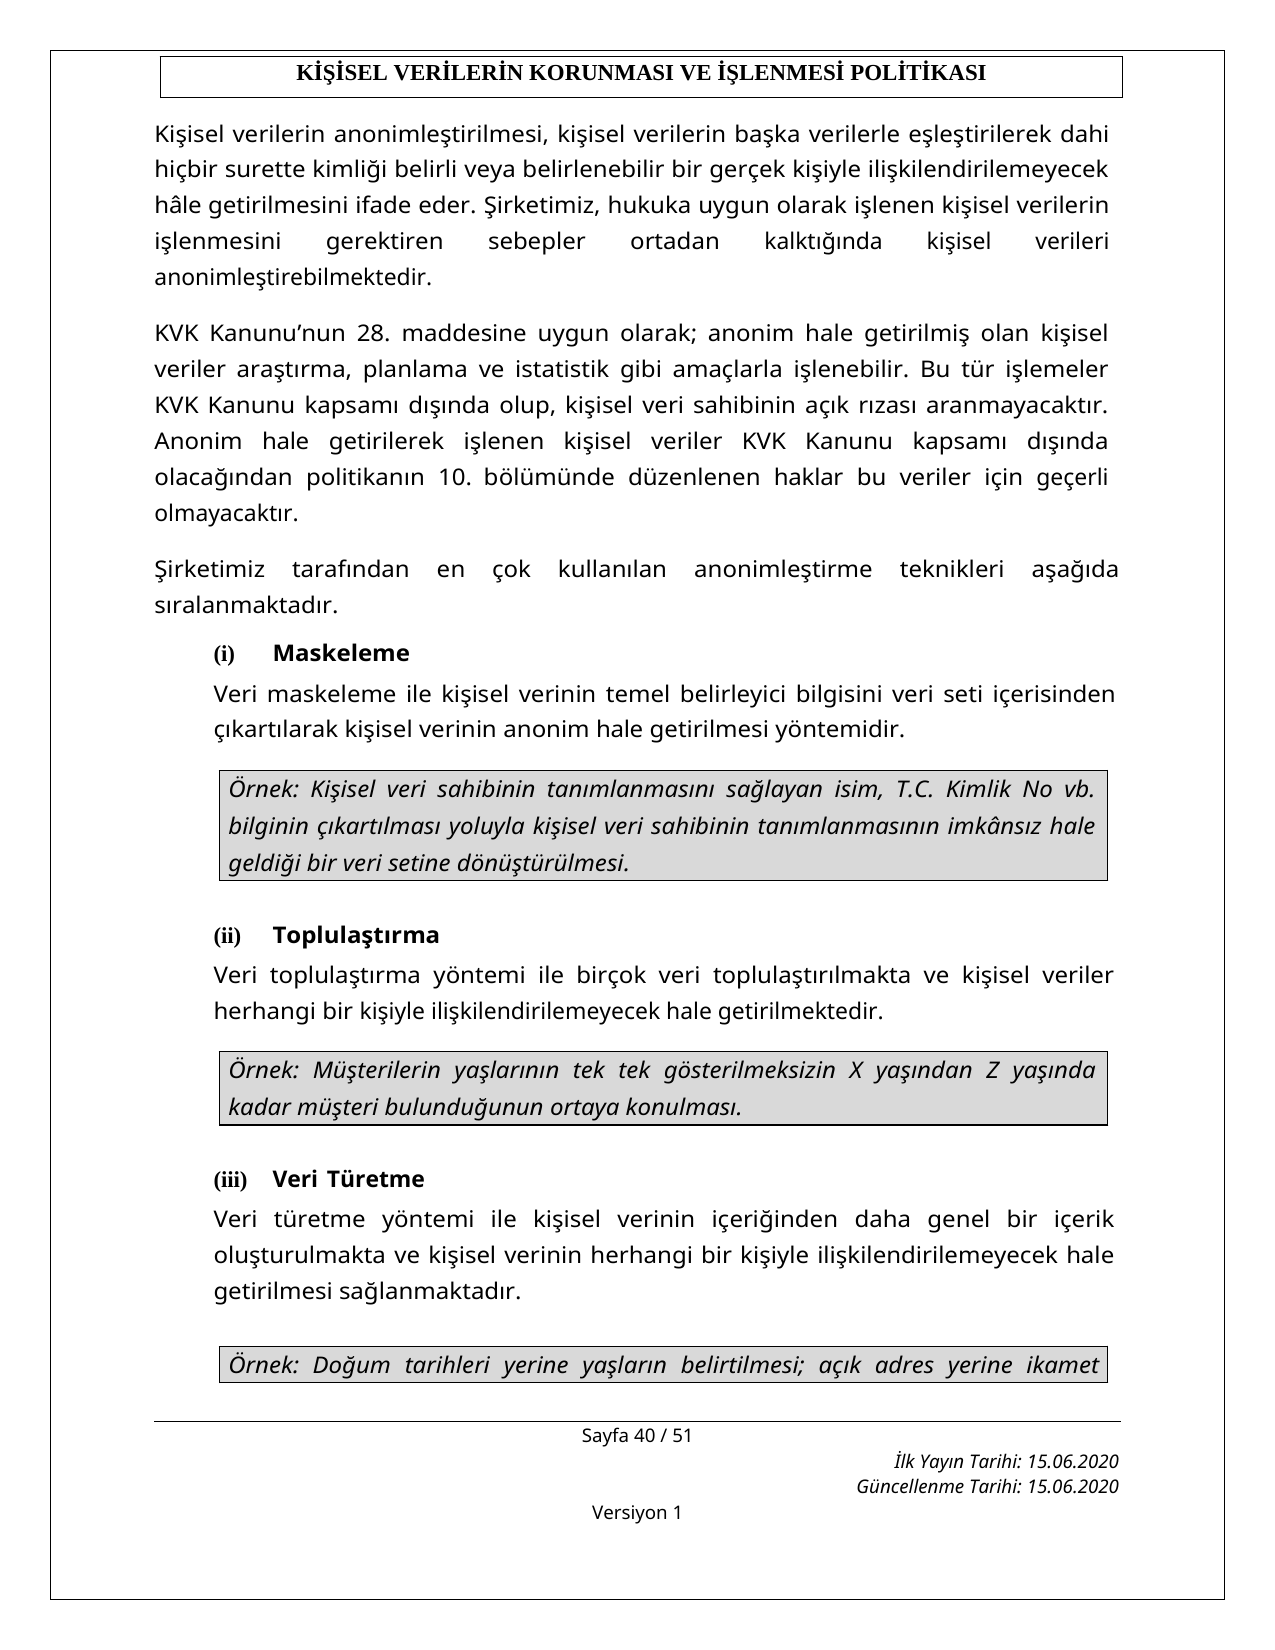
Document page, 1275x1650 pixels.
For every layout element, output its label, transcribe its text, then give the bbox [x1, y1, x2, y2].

list Veri Türetme [213, 1163, 1121, 1194]
text Şirketimiz tarafından en çok kullanılan anonimleştirme teknikleri aşağıda sıralanmaktadır. [154, 553, 1121, 620]
text Veri türetme yöntemi ile kişisel verinin içeriğinden daha genel bir içerik oluşturulmakta ve kişisel verinin herhangi bir kişiyle ilişkilendirilemeyecek hale getirilmesi sağlanmaktadır. [213, 1203, 1116, 1306]
text Veri maskeleme ile kişisel verinin temel belirleyici bilgisini veri seti içerisinden çıkartılarak kişisel verinin anonim hale getirilmesi yöntemidir. [213, 677, 1116, 745]
list Maskeleme [213, 637, 1121, 669]
text Kişisel verilerin anonimleştirilmesi, kişisel verilerin başka verilerle eşleştirilerek dahi hiçbir surette kimliği belirli veya belirlenebilir bir gerçek kişiyle ilişkilendirilemeyecek hâle getirilmesini ifade eder. Şirketimiz, hukuka uygun olarak işlenen kişisel verilerin işlenmesini gerektiren sebepler ortadan kalktığında kişisel verileri anonimleştirebilmektedir. [154, 117, 1109, 292]
text KVK Kanunu’nun 28. maddesine uygun olarak; anonim hale getirilmiş olan kişisel veriler araştırma, planlama ve istatistik gibi amaçlarla işlenebilir. Bu tür işlemeler KVK Kanunu kapsamı dışında olup, kişisel veri sahibinin açık rızası aranmayacaktır. Anonim hale getirilerek işlenen kişisel veriler KVK Kanunu kapsamı dışında olacağından politikanın 10. bölümünde düzenlenen haklar bu veriler için geçerli olmayacaktır. [154, 317, 1109, 528]
text Örnek: Müşterilerin yaşlarının tek tek gösterilmeksizin X yaşından Z yaşında kadar müşteri bulunduğunun ortaya konulması. [220, 1052, 1107, 1124]
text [220, 1347, 1107, 1382]
text Örnek: Kişisel veri sahibinin tanımlanmasını sağlayan isim, T.C. Kimlik No vb. bilginin çıkartılması yoluyla kişisel veri sahibinin tanımlanmasının imkânsız hale geldiği bir veri setine dönüştürülmesi. [220, 771, 1107, 880]
list Toplulaştırma [213, 919, 1121, 950]
text Veri toplulaştırma yöntemi ile birçok veri toplulaştırılmakta ve kişisel veriler herhangi bir kişiyle ilişkilendirilemeyecek hale getirilmektedir. [213, 959, 1116, 1026]
